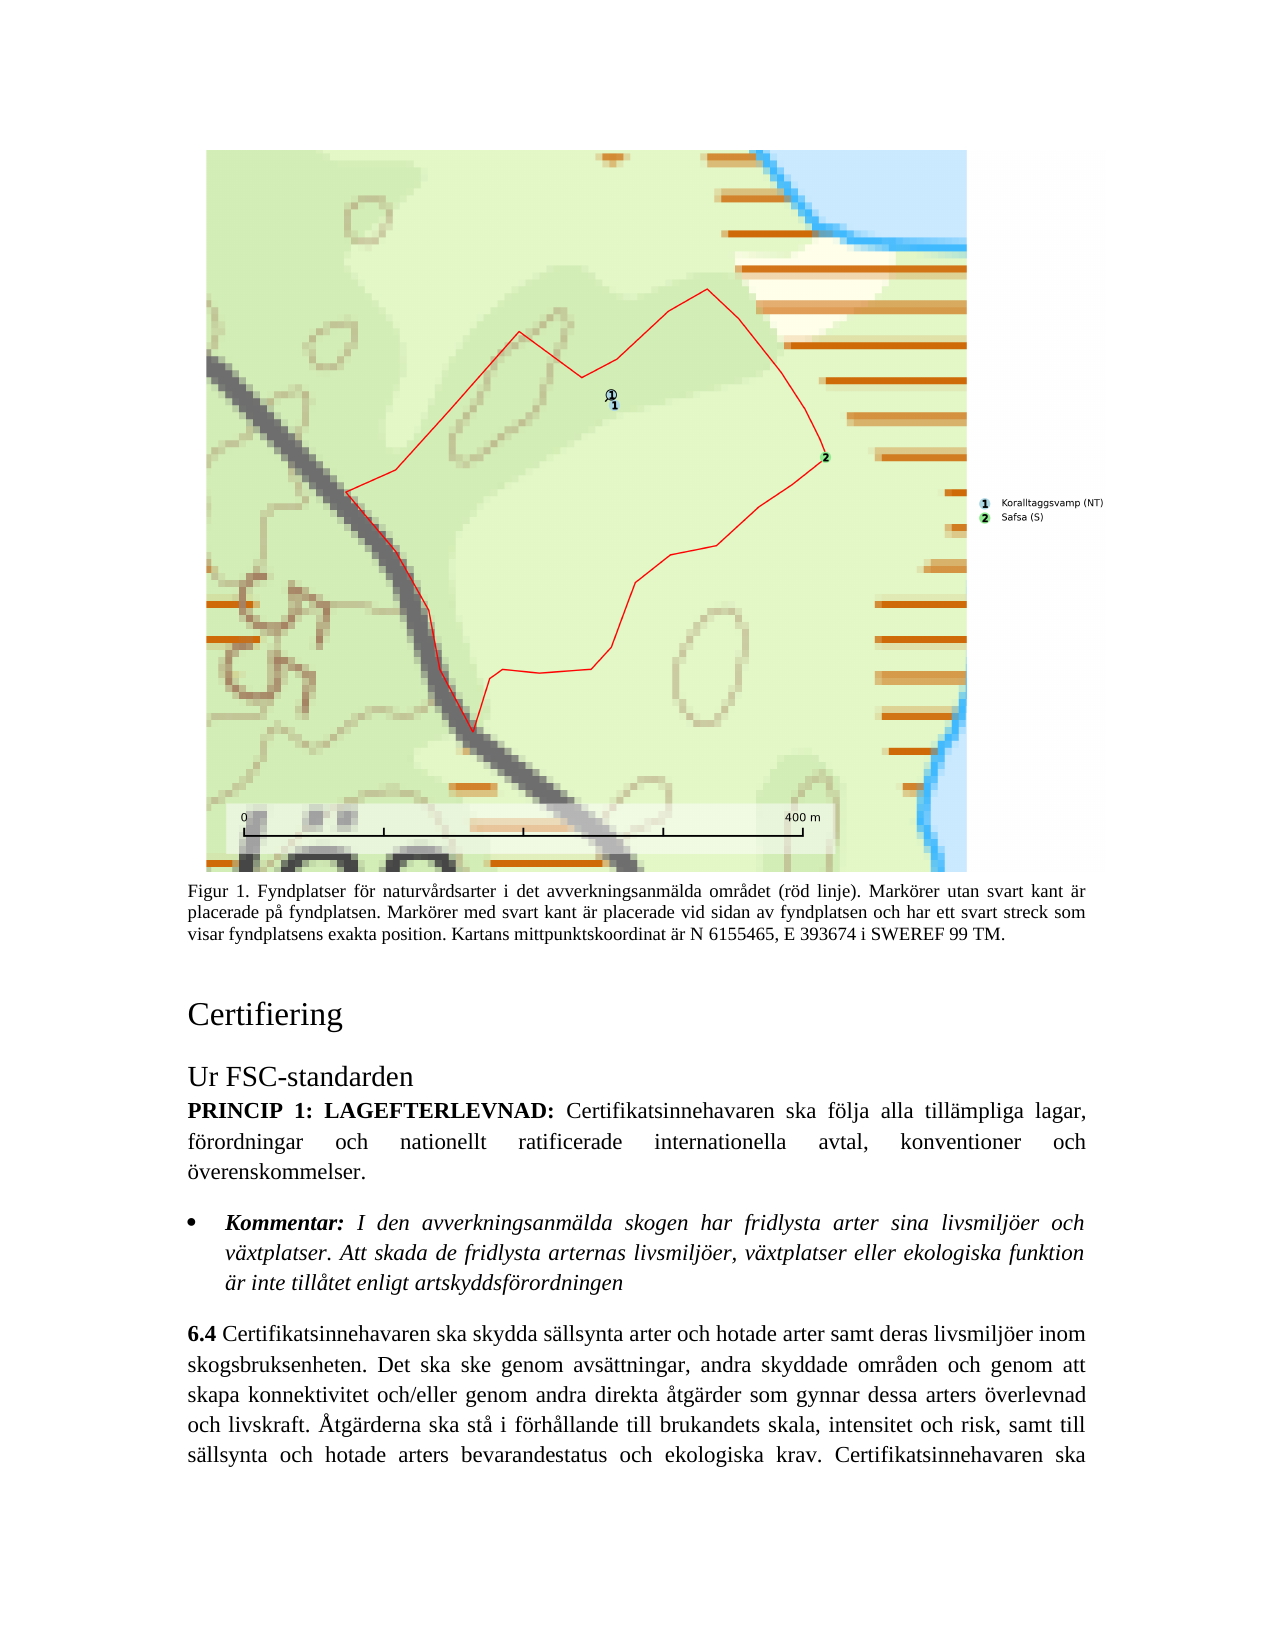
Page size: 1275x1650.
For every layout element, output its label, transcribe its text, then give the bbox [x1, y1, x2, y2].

subtitle Certifiering [187, 994, 1087, 1032]
list Kommentar: I den avverkningsanmälda skogen har fridlysta arter sina livsmiljöer och växtplatser. Att skada de fridlysta arternas livsmiljöer, växtplatser eller ekologiska funktion är inte tillåtet enligt artskyddsförordningen [187, 1209, 1087, 1296]
text Figur 1. Fyndplatser för naturvårdsarter i det avverkningsanmälda området (röd linje). Markörer utan svart kant är placerade på fyndplatsen. Markörer med svart kant är placerade vid sidan av fyndplatsen och har ett svart streck som visar fyndplatsens exakta position. Kartans mittpunktskoordinat är N 6155465, E 393674 i SWEREF 99 TM. [187, 879, 1087, 944]
picture [206, 150, 1107, 872]
subtitle Ur FSC-standarden [187, 1059, 1087, 1093]
text PRINCIP 1: LAGEFTERLEVNAD: Certifikatsinnehavaren ska följa alla tillämpliga lagar, förordningar och nationellt ratificerade internationella avtal, konventioner och överenskommelser. [187, 1098, 1087, 1184]
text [187, 1321, 1087, 1468]
